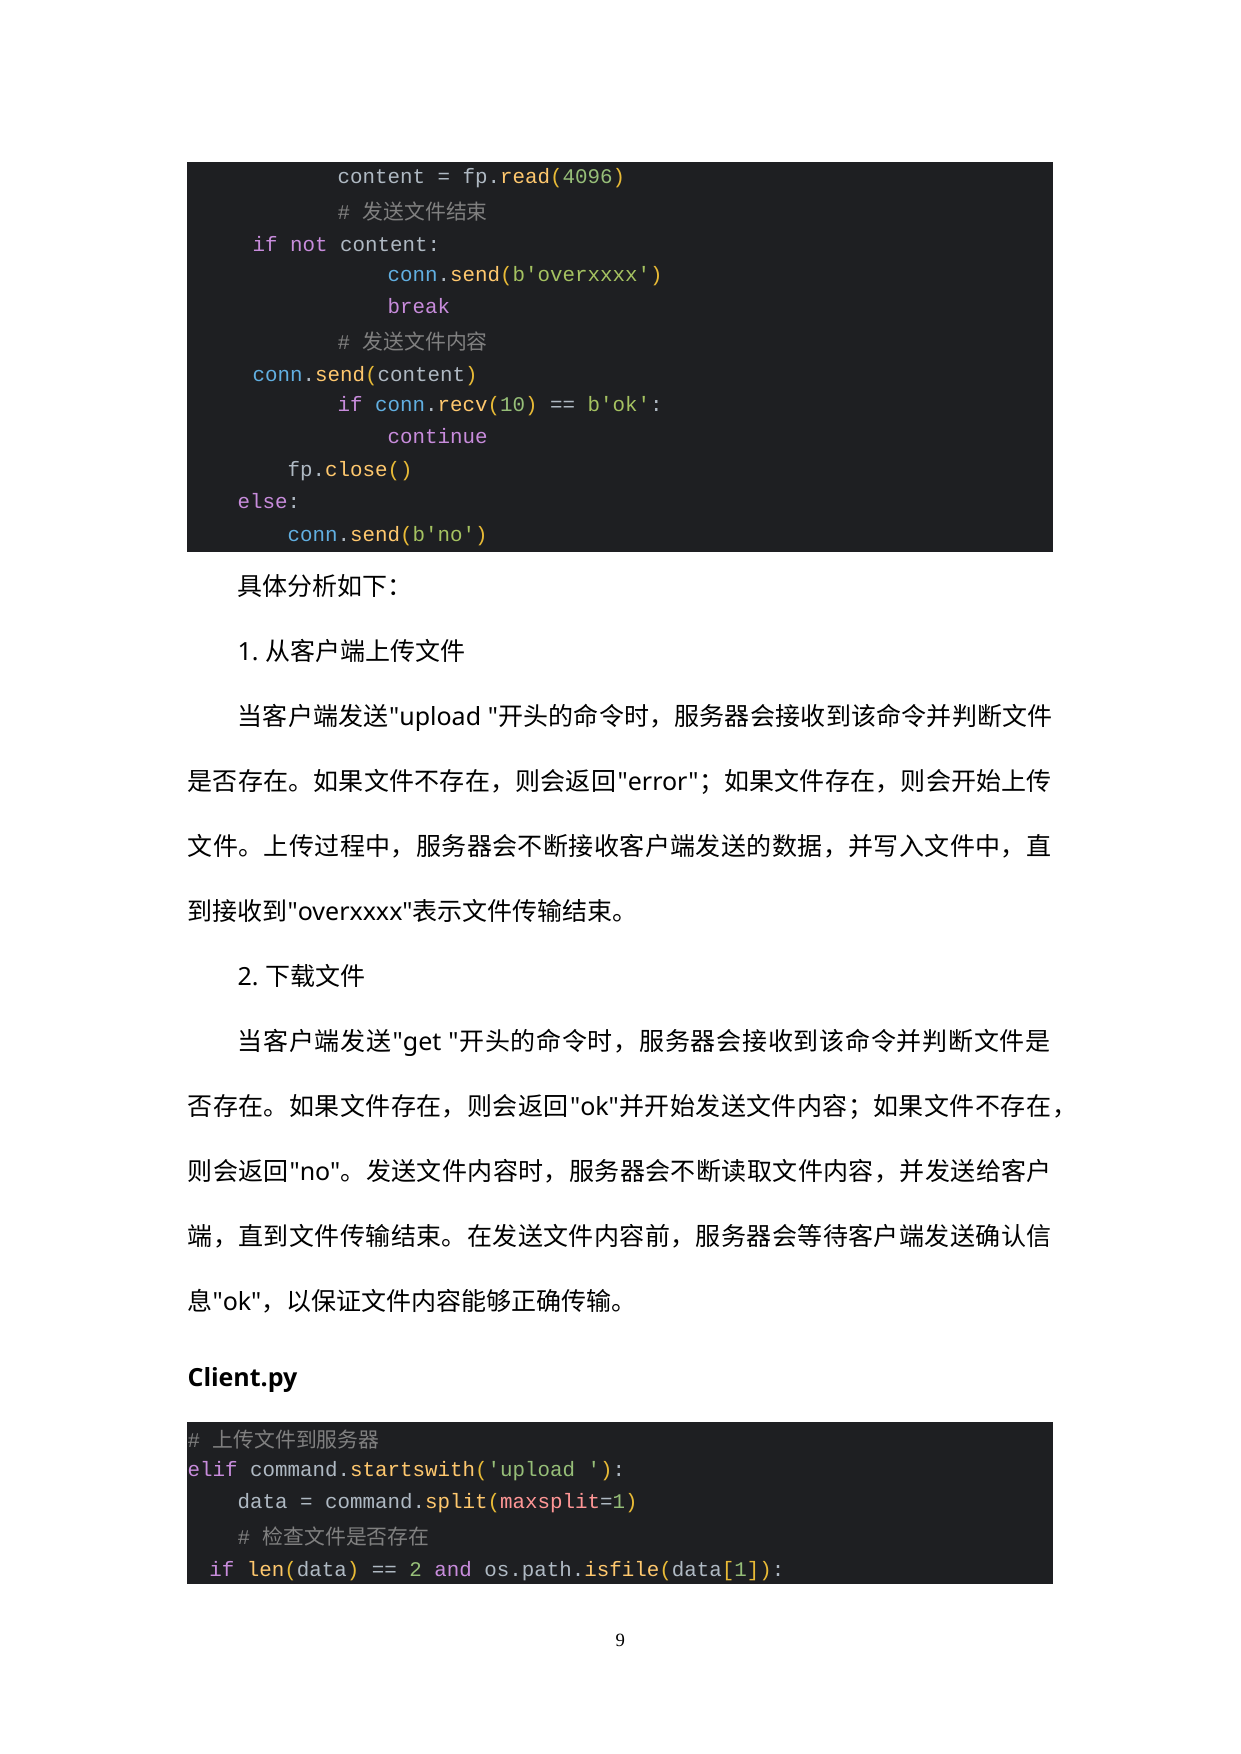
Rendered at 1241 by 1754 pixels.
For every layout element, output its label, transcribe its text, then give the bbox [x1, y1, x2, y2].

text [187, 162, 1053, 552]
text Client.py [187, 1344, 1053, 1409]
text 1. 从客户端上传文件 [187, 617, 1053, 682]
text 当客户端发送"get "开头的命令时，服务器会接收到该命令并判断文件是否存在。如果文件存在，则会返回"ok"并开始发送文件内容；如果文件不存在，则会返回"no"。发送文件内容时，服务器会不断读取文件内容，并发送给客户端，直到文件传输结束。在发送文件内容前，服务器会等待客户端发送确认信息"ok"，以保证文件内容能够正确传输。 [187, 1007, 1053, 1332]
text 具体分析如下： [187, 552, 1053, 617]
text 当客户端发送"upload "开头的命令时，服务器会接收到该命令并判断文件是否存在。如果文件不存在，则会返回"error"；如果文件存在，则会开始上传文件。上传过程中，服务器会不断接收客户端发送的数据，并写入文件中，直到接收到"overxxxx"表示文件传输结束。 [187, 682, 1053, 942]
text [187, 1422, 1053, 1584]
text 2. 下载文件 [187, 942, 1053, 1007]
